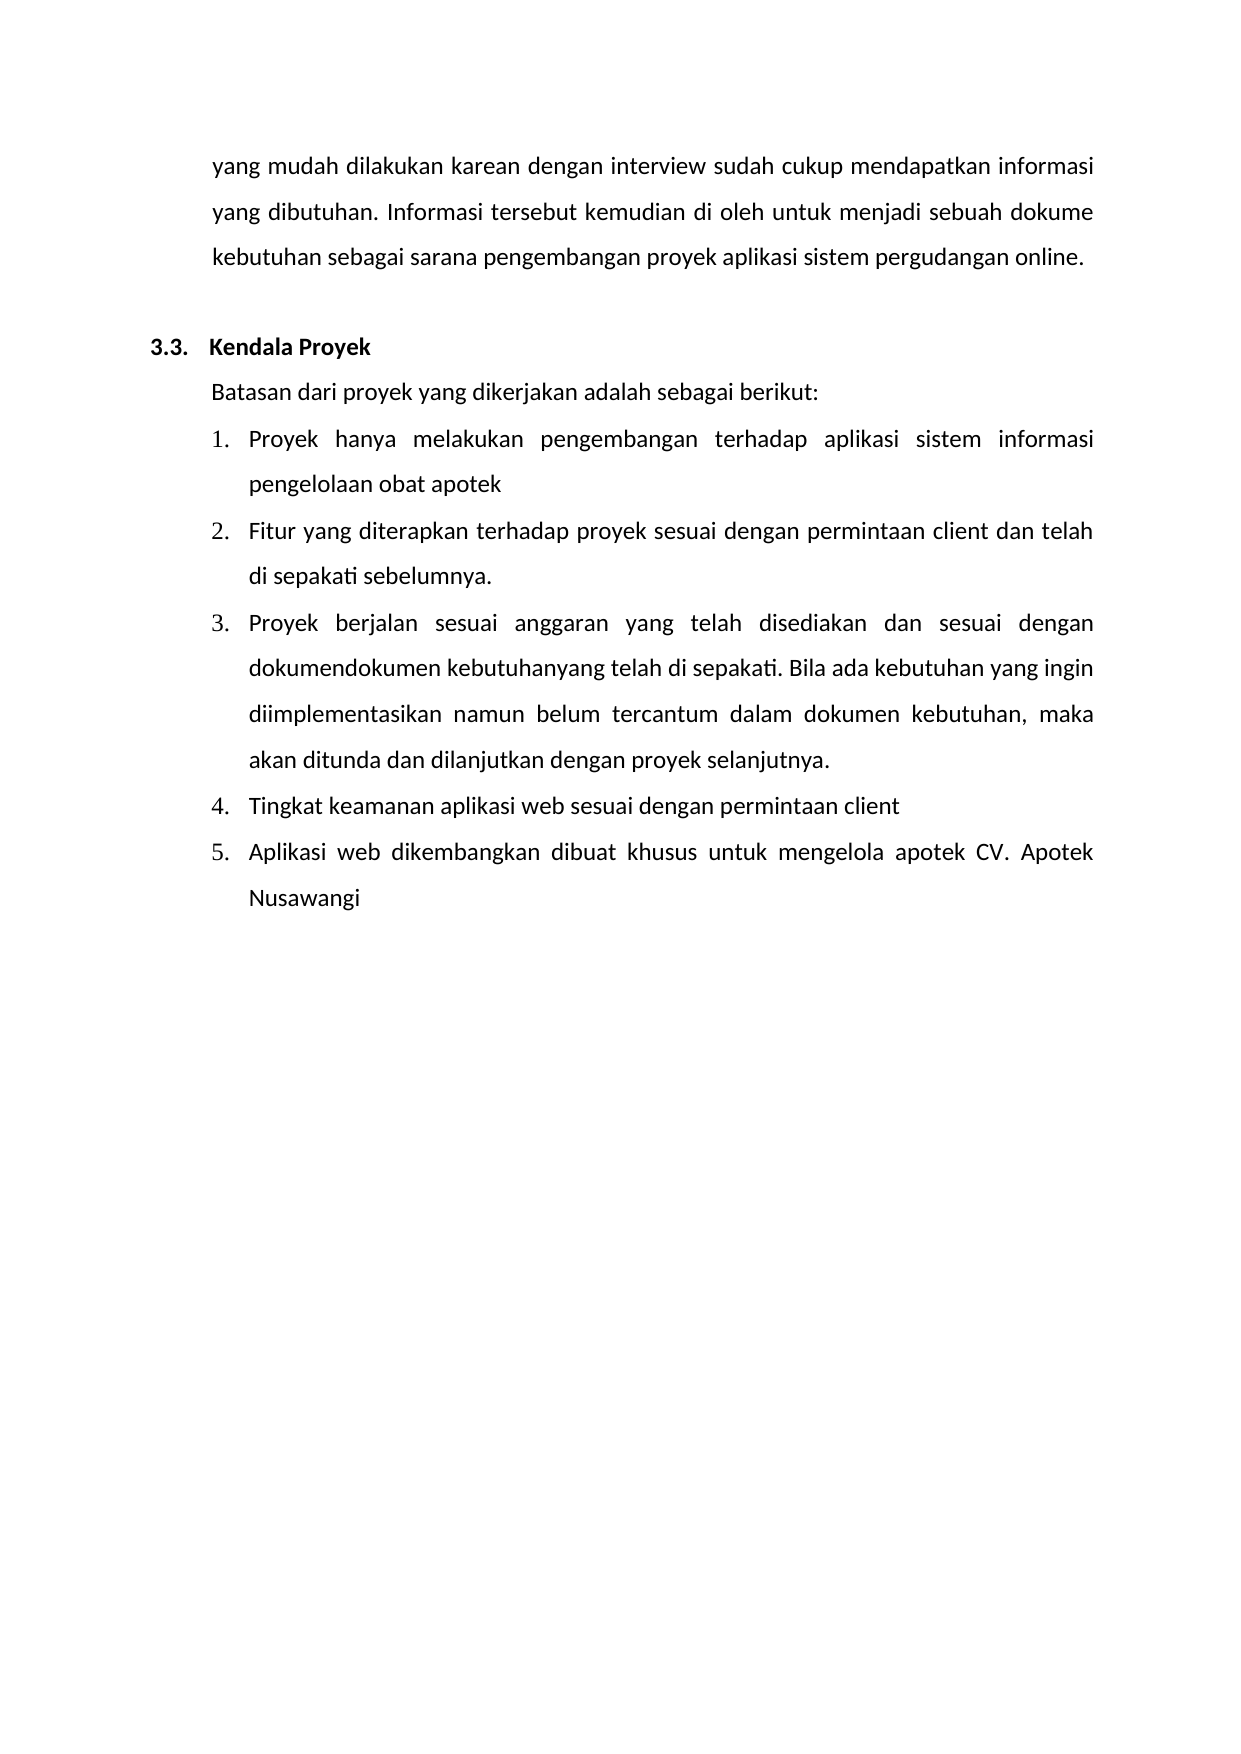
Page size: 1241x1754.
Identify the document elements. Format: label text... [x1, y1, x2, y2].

list Tingkat keamanan aplikasi web sesuai dengan permintaan client [211, 790, 1095, 821]
subtitle Kendala Proyek [150, 331, 1090, 361]
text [211, 150, 1095, 272]
list Aplikasi web dikembangkan dibuat khusus untuk mengelola apotek CV. Apotek Nusawangi [211, 836, 1095, 913]
text Batasan dari proyek yang dikerjakan adalah sebagai berikut: [211, 377, 1095, 407]
list Proyek hanya melakukan pengembangan terhadap aplikasi sistem informasi pengelolaan obat apotek [211, 423, 1095, 499]
list Proyek berjalan sesuai anggaran yang telah disediakan dan sesuai dengan dokumendokumen kebutuhanyang telah di sepakati. Bila ada kebutuhan yang ingin diimplementasikan namun belum tercantum dalam dokumen kebutuhan, maka akan ditunda dan dilanjutkan dengan proyek selanjutnya. [211, 607, 1095, 774]
list Fitur yang diterapkan terhadap proyek sesuai dengan permintaan client dan telah di sepakati sebelumnya. [211, 515, 1095, 591]
